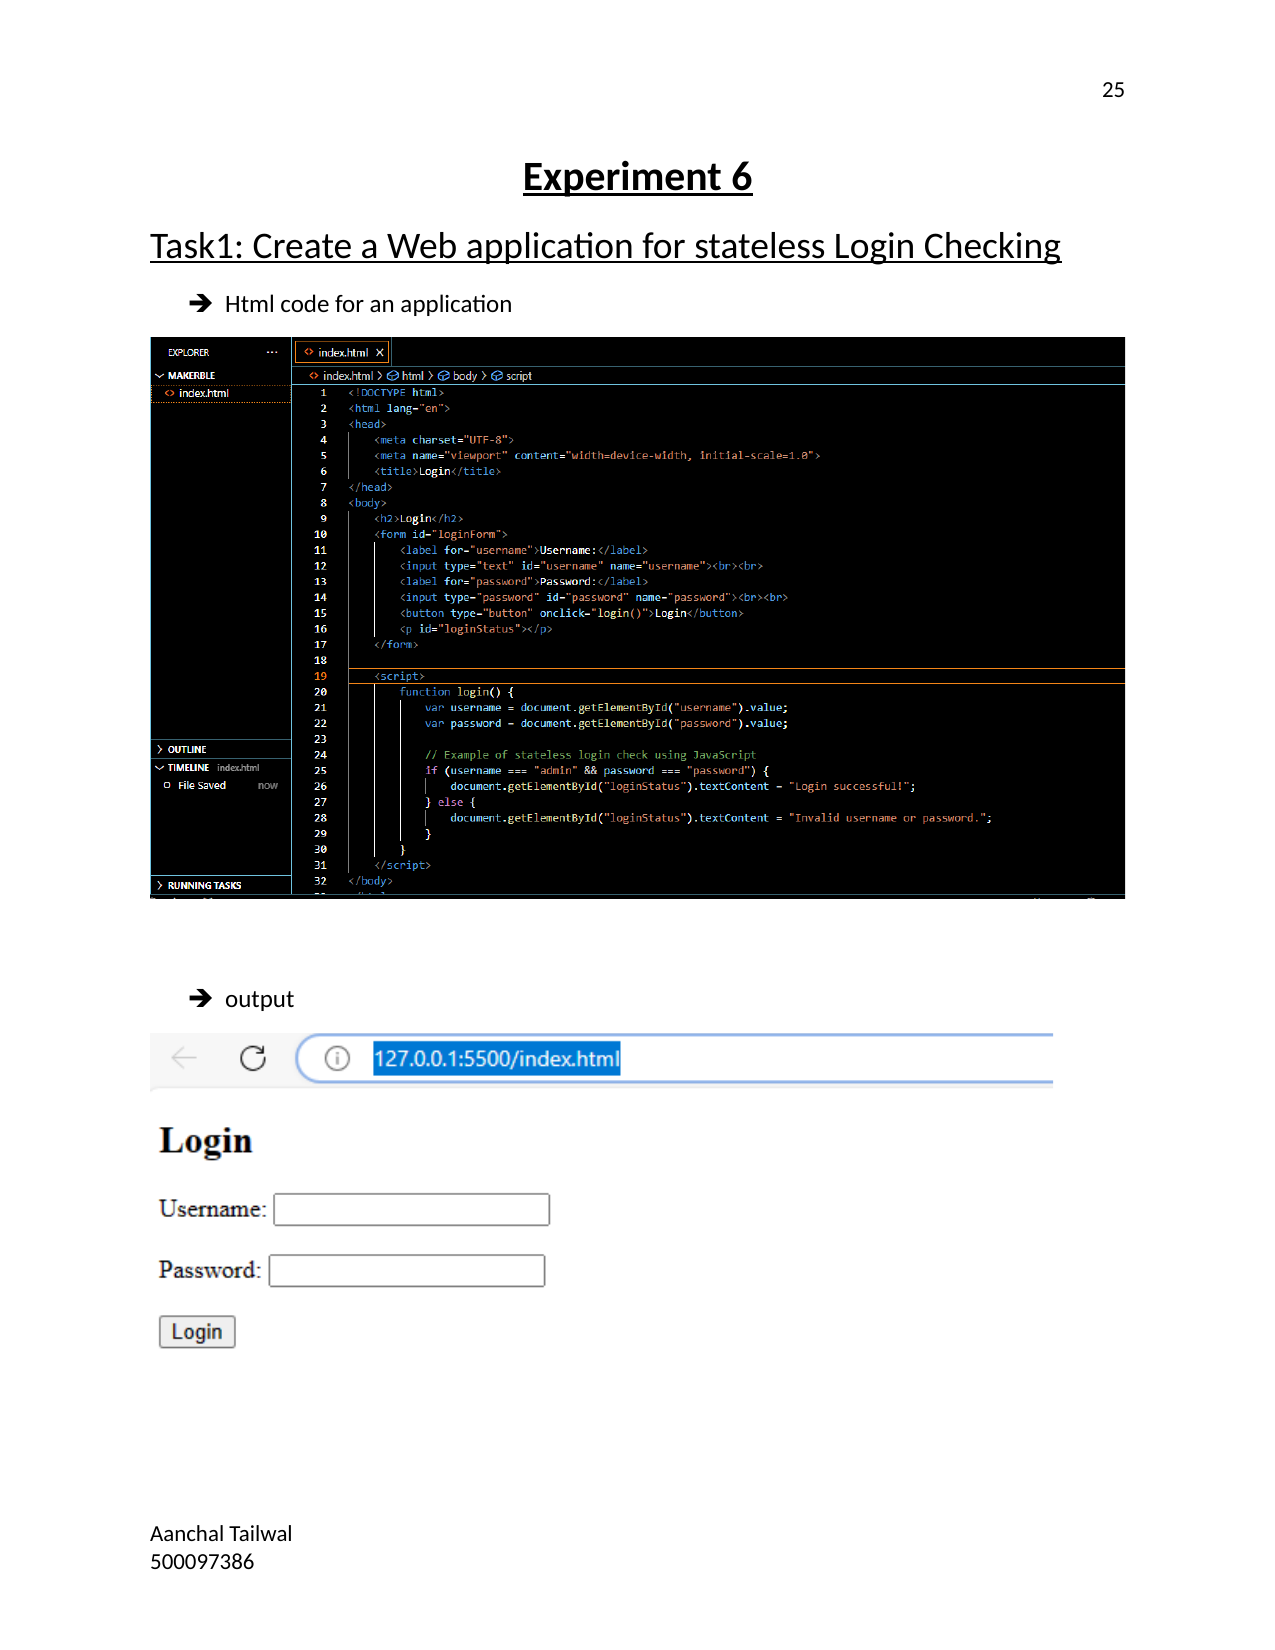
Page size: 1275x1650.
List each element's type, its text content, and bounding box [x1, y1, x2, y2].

list output [187, 983, 1125, 1014]
list Html code for an application [187, 288, 1125, 318]
picture [150, 1033, 1054, 1405]
picture [150, 337, 1125, 899]
text Experiment 6 [150, 150, 1125, 201]
text Task1: Create a Web application for stateless Login Checking [150, 222, 1125, 267]
